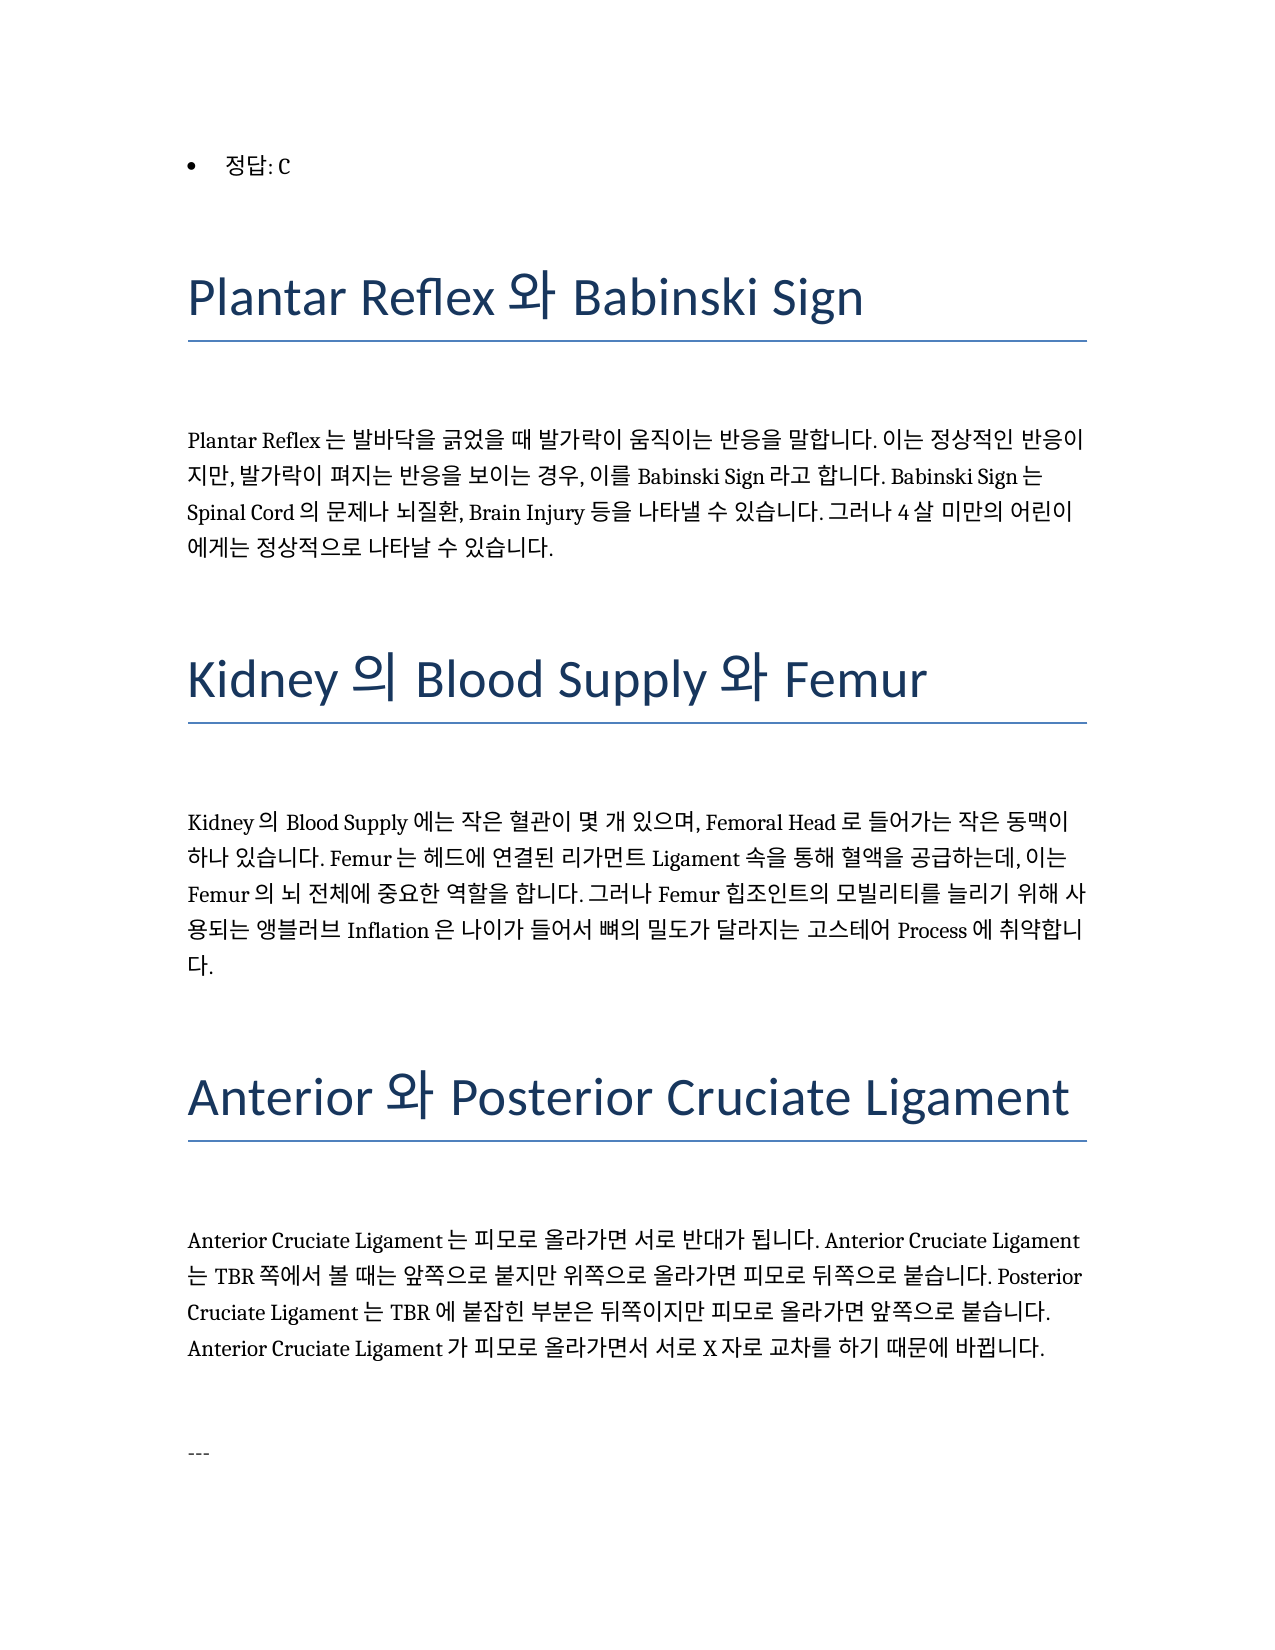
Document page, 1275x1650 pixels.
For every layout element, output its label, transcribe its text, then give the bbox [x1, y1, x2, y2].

title Kidney의 Blood Supply와 Femur [187, 640, 1087, 724]
title Plantar Reflex와 Babinski Sign [187, 258, 1087, 342]
title Anterior와 Posterior Cruciate Ligament [187, 1058, 1087, 1142]
text Plantar Reflex는 발바닥을 긁었을 때 발가락이 움직이는 반응을 말합니다. 이는 정상적인 반응이지만, 발가락이 펴지는 반응을 보이는 경우, 이를 Babinski Sign라고 합니다. Babinski Sign는 Spinal Cord의 문제나 뇌질환, Brain Injury 등을 나타낼 수 있습니다. 그러나 4살 미만의 어린이에게는 정상적으로 나타날 수 있습니다. [187, 424, 1087, 563]
text Kidney의 Blood Supply에는 작은 혈관이 몇 개 있으며, Femoral Head로 들어가는 작은 동맥이 하나 있습니다. Femur는 헤드에 연결된 리가먼트 Ligament 속을 통해 혈액을 공급하는데, 이는 Femur의 뇌 전체에 중요한 역할을 합니다. 그러나 Femur 힙조인트의 모빌리티를 늘리기 위해 사용되는 앵블러브 Inflation은 나이가 들어서 뼈의 밀도가 달라지는 고스테어 Process에 취약합니다. [187, 806, 1087, 981]
list 정답: C [187, 150, 1087, 181]
text --- [187, 1440, 1087, 1466]
text Anterior Cruciate Ligament는 피모로 올라가면 서로 반대가 됩니다. Anterior Cruciate Ligament는 TBR쪽에서 볼 때는 앞쪽으로 붙지만 위쪽으로 올라가면 피모로 뒤쪽으로 붙습니다. Posterior Cruciate Ligament는 TBR에 붙잡힌 부분은 뒤쪽이지만 피모로 올라가면 앞쪽으로 붙습니다. Anterior Cruciate Ligament가 피모로 올라가면서 서로 X자로 교차를 하기 때문에 바뀝니다. [187, 1224, 1087, 1363]
